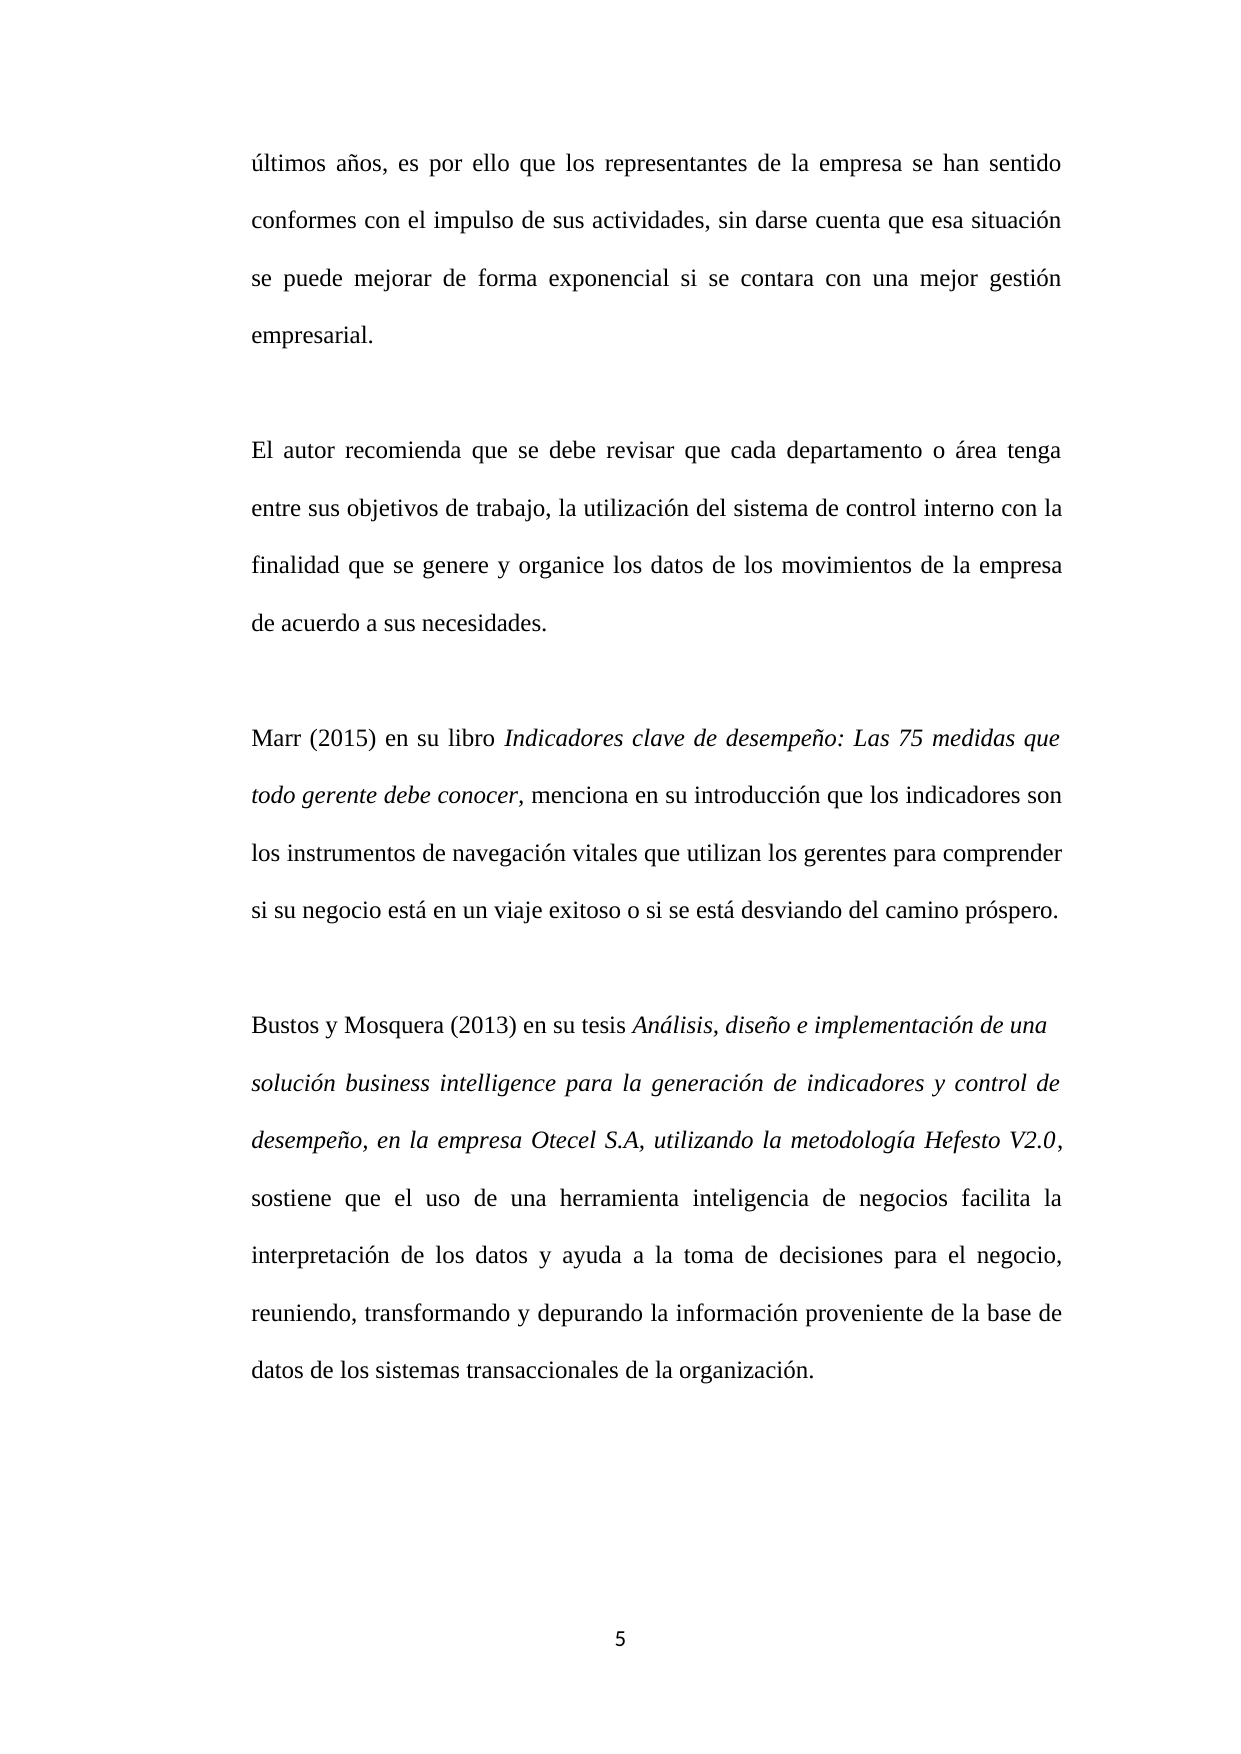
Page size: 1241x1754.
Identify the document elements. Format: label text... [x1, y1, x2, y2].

text solución business intelligence para la generación de indicadores y control de desempeño, en la empresa Otecel S.A, utilizando la metodología Hefesto V2.0, sostiene que el uso de una herramienta inteligencia de negocios facilita la interpretación de los datos y ayuda a la toma de decisiones para el negocio, reuniendo, transformando y depurando la información proveniente de la base de datos de los sistemas transaccionales de la organización. [251, 1068, 1063, 1384]
text El autor recomienda que se debe revisar que cada departamento o área tenga entre sus objetivos de trabajo, la utilización del sistema de control interno con la finalidad que se genere y organice los datos de los movimientos de la empresa de acuerdo a sus necesidades. [251, 435, 1063, 636]
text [251, 148, 1063, 349]
text Marr (2015) en su libro Indicadores clave de desempeño: Las 75 medidas que todo gerente debe conocer, menciona en su introducción que los indicadores son los instrumentos de navegación vitales que utilizan los gerentes para comprender si su negocio está en un viaje exitoso o si se está desviando del camino próspero. [251, 723, 1063, 924]
text Bustos y Mosquera (2013) en su tesis Análisis, diseño e implementación de una [251, 1010, 1063, 1039]
